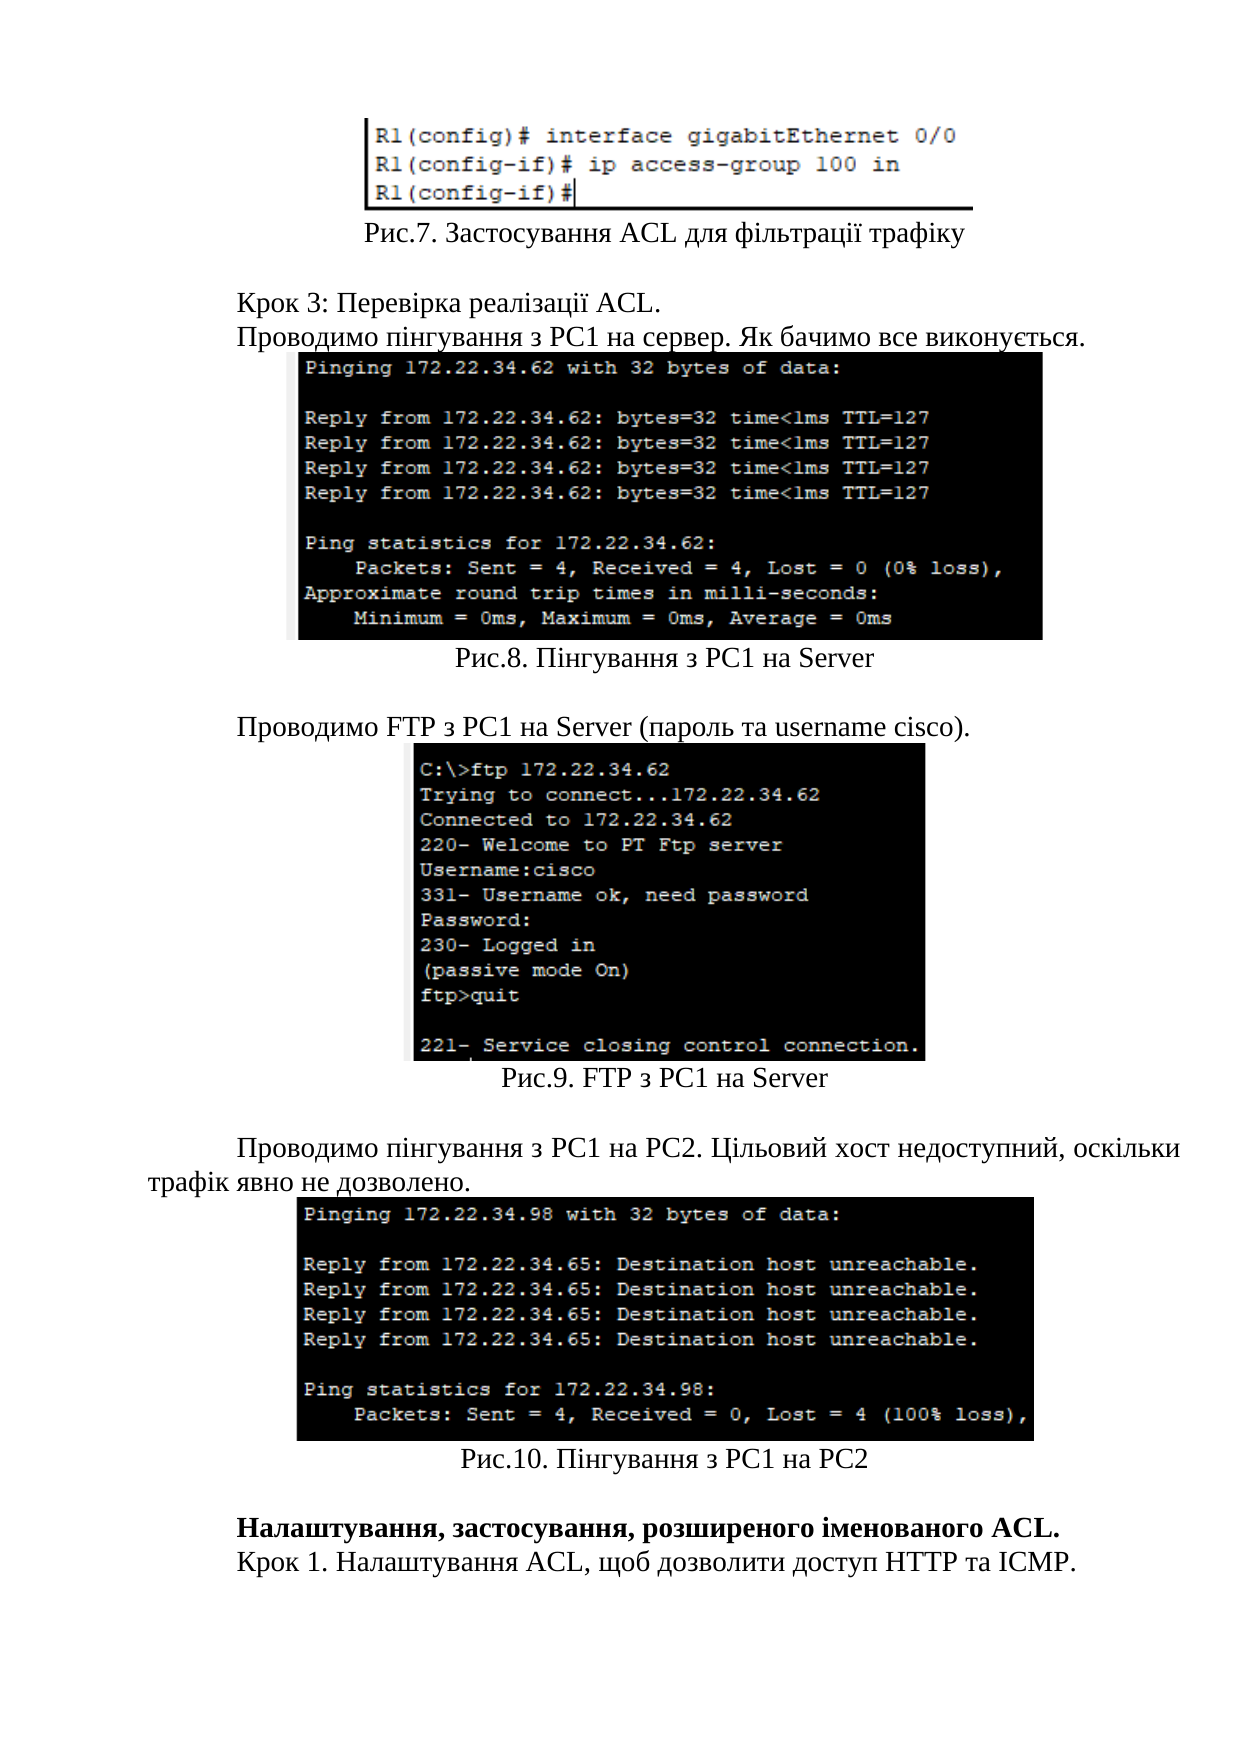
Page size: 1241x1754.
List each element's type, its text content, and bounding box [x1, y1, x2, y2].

list Рис.8. Пінгування з PC1 на Server [148, 640, 1181, 673]
text Налаштування, застосування, розширеного іменованого ACL. [148, 1511, 1181, 1544]
picture [294, 1197, 1034, 1441]
text Проводимо FTP з PC1 на Server (пароль та username cisco). [148, 709, 1181, 743]
picture [403, 743, 926, 1061]
picture [356, 118, 973, 216]
text Крок 1. Налаштування ACL, щоб дозволити доступ HTTP та ICMP. [148, 1544, 1181, 1578]
text Проводимо пінгування з PC1 на PC2. Цільовий хост недоступний, оскільки трафік явно не дозволено. [148, 1130, 1181, 1197]
list Рис.7. Застосування ACL для фільтрації трафіку [148, 216, 1181, 249]
list Рис.10. Пінгування з PC1 на PC2 [148, 1441, 1181, 1474]
list Рис.9. FTP з PC1 на Server [148, 1060, 1181, 1094]
text Проводимо пінгування з PC1 на сервер. Як бачимо все виконується. [148, 319, 1181, 352]
text Крок 3: Перевірка реалізації ACL. [148, 285, 1181, 319]
picture [286, 352, 1043, 640]
